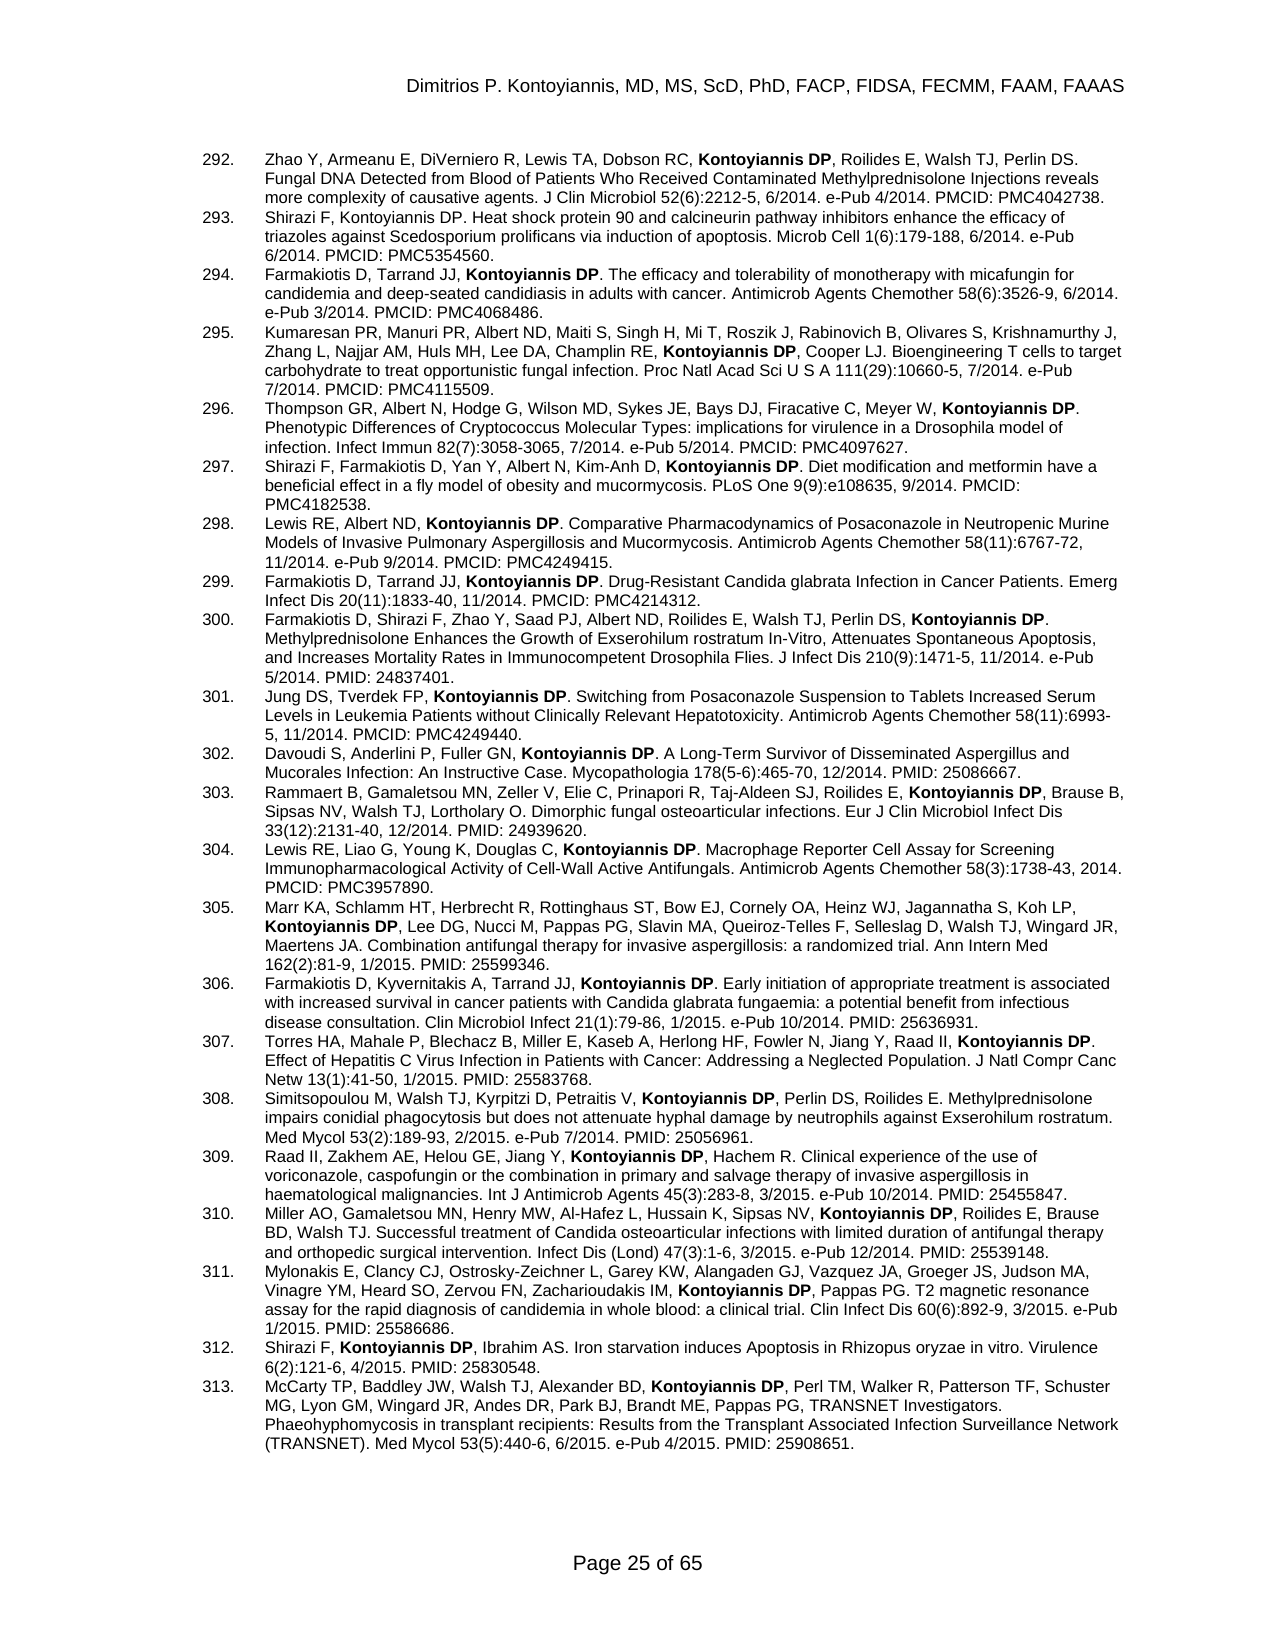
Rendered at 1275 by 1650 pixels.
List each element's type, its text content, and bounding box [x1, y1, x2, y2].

list Farmakiotis D, Shirazi F, Zhao Y, Saad PJ, Albert ND, Roilides E, Walsh TJ, Perlin DS, Kontoyiannis DP. Methylprednisolone Enhances the Growth of Exserohilum rostratum In-Vitro, Attenuates Spontaneous Apoptosis, and Increases Mortality Rates in Immunocompetent Drosophila Flies. J Infect Dis 210(9):1471-5, 11/2014. e-Pub 5/2014. PMID: 24837401. [202, 610, 1125, 687]
list Shirazi F, Farmakiotis D, Yan Y, Albert N, Kim-Anh D, Kontoyiannis DP. Diet modification and metformin have a beneficial effect in a fly model of obesity and mucormycosis. PLoS One 9(9):e108635, 9/2014. PMCID: PMC4182538. [202, 457, 1125, 514]
list Rammaert B, Gamaletsou MN, Zeller V, Elie C, Prinapori R, Taj-Aldeen SJ, Roilides E, Kontoyiannis DP, Brause B, Sipsas NV, Walsh TJ, Lortholary O. Dimorphic fungal osteoarticular infections. Eur J Clin Microbiol Infect Dis 33(12):2131-40, 12/2014. PMID: 24939620. [202, 782, 1125, 840]
list Davoudi S, Anderlini P, Fuller GN, Kontoyiannis DP. A Long-Term Survivor of Disseminated Aspergillus and Mucorales Infection: An Instructive Case. Mycopathologia 178(5-6):465-70, 12/2014. PMID: 25086667. [202, 744, 1125, 782]
list Farmakiotis D, Tarrand JJ, Kontoyiannis DP. The efficacy and tolerability of monotherapy with micafungin for candidemia and deep-seated candidiasis in adults with cancer. Antimicrob Agents Chemother 58(6):3526-9, 6/2014. e-Pub 3/2014. PMCID: PMC4068486. [202, 265, 1125, 322]
list Raad II, Zakhem AE, Helou GE, Jiang Y, Kontoyiannis DP, Hachem R. Clinical experience of the use of voriconazole, caspofungin or the combination in primary and salvage therapy of invasive aspergillosis in haematological malignancies. Int J Antimicrob Agents 45(3):283-8, 3/2015. e-Pub 10/2014. PMID: 25455847. [202, 1147, 1125, 1204]
list Lewis RE, Liao G, Young K, Douglas C, Kontoyiannis DP. Macrophage Reporter Cell Assay for Screening Immunopharmacological Activity of Cell-Wall Active Antifungals. Antimicrob Agents Chemother 58(3):1738-43, 2014. PMCID: PMC3957890. [202, 840, 1125, 897]
list Mylonakis E, Clancy CJ, Ostrosky-Zeichner L, Garey KW, Alangaden GJ, Vazquez JA, Groeger JS, Judson MA, Vinagre YM, Heard SO, Zervou FN, Zacharioudakis IM, Kontoyiannis DP, Pappas PG. T2 magnetic resonance assay for the rapid diagnosis of candidemia in whole blood: a clinical trial. Clin Infect Dis 60(6):892-9, 3/2015. e-Pub 1/2015. PMID: 25586686. [202, 1262, 1125, 1338]
list Farmakiotis D, Kyvernitakis A, Tarrand JJ, Kontoyiannis DP. Early initiation of appropriate treatment is associated with increased survival in cancer patients with Candida glabrata fungaemia: a potential benefit from infectious disease consultation. Clin Microbiol Infect 21(1):79-86, 1/2015. e-Pub 10/2014. PMID: 25636931. [202, 974, 1125, 1032]
list Simitsopoulou M, Walsh TJ, Kyrpitzi D, Petraitis V, Kontoyiannis DP, Perlin DS, Roilides E. Methylprednisolone impairs conidial phagocytosis but does not attenuate hyphal damage by neutrophils against Exserohilum rostratum. Med Mycol 53(2):189-93, 2/2015. e-Pub 7/2014. PMID: 25056961. [202, 1089, 1125, 1147]
list Torres HA, Mahale P, Blechacz B, Miller E, Kaseb A, Herlong HF, Fowler N, Jiang Y, Raad II, Kontoyiannis DP. Effect of Hepatitis C Virus Infection in Patients with Cancer: Addressing a Neglected Population. J Natl Compr Canc Netw 13(1):41-50, 1/2015. PMID: 25583768. [202, 1032, 1125, 1089]
list Zhao Y, Armeanu E, DiVerniero R, Lewis TA, Dobson RC, Kontoyiannis DP, Roilides E, Walsh TJ, Perlin DS. Fungal DNA Detected from Blood of Patients Who Received Contaminated Methylprednisolone Injections reveals more complexity of causative agents. J Clin Microbiol 52(6):2212-5, 6/2014. e-Pub 4/2014. PMCID: PMC4042738. [202, 150, 1125, 207]
list McCarty TP, Baddley JW, Walsh TJ, Alexander BD, Kontoyiannis DP, Perl TM, Walker R, Patterson TF, Schuster MG, Lyon GM, Wingard JR, Andes DR, Park BJ, Brandt ME, Pappas PG, TRANSNET Investigators. Phaeohyphomycosis in transplant recipients: Results from the Transplant Associated Infection Surveillance Network (TRANSNET). Med Mycol 53(5):440-6, 6/2015. e-Pub 4/2015. PMID: 25908651. [202, 1377, 1125, 1453]
list Jung DS, Tverdek FP, Kontoyiannis DP. Switching from Posaconazole Suspension to Tablets Increased Serum Levels in Leukemia Patients without Clinically Relevant Hepatotoxicity. Antimicrob Agents Chemother 58(11):6993-5, 11/2014. PMCID: PMC4249440. [202, 687, 1125, 744]
list Marr KA, Schlamm HT, Herbrecht R, Rottinghaus ST, Bow EJ, Cornely OA, Heinz WJ, Jagannatha S, Koh LP, Kontoyiannis DP, Lee DG, Nucci M, Pappas PG, Slavin MA, Queiroz-Telles F, Selleslag D, Walsh TJ, Wingard JR, Maertens JA. Combination antifungal therapy for invasive aspergillosis: a randomized trial. Ann Intern Med 162(2):81-9, 1/2015. PMID: 25599346. [202, 897, 1125, 974]
list Lewis RE, Albert ND, Kontoyiannis DP. Comparative Pharmacodynamics of Posaconazole in Neutropenic Murine Models of Invasive Pulmonary Aspergillosis and Mucormycosis. Antimicrob Agents Chemother 58(11):6767-72, 11/2014. e-Pub 9/2014. PMCID: PMC4249415. [202, 514, 1125, 572]
list Miller AO, Gamaletsou MN, Henry MW, Al-Hafez L, Hussain K, Sipsas NV, Kontoyiannis DP, Roilides E, Brause BD, Walsh TJ. Successful treatment of Candida osteoarticular infections with limited duration of antifungal therapy and orthopedic surgical intervention. Infect Dis (Lond) 47(3):1-6, 3/2015. e-Pub 12/2014. PMID: 25539148. [202, 1204, 1125, 1262]
list Kumaresan PR, Manuri PR, Albert ND, Maiti S, Singh H, Mi T, Roszik J, Rabinovich B, Olivares S, Krishnamurthy J, Zhang L, Najjar AM, Huls MH, Lee DA, Champlin RE, Kontoyiannis DP, Cooper LJ. Bioengineering T cells to target carbohydrate to treat opportunistic fungal infection. Proc Natl Acad Sci U S A 111(29):10660-5, 7/2014. e-Pub 7/2014. PMCID: PMC4115509. [202, 322, 1125, 399]
list Thompson GR, Albert N, Hodge G, Wilson MD, Sykes JE, Bays DJ, Firacative C, Meyer W, Kontoyiannis DP. Phenotypic Differences of Cryptococcus Molecular Types: implications for virulence in a Drosophila model of infection. Infect Immun 82(7):3058-3065, 7/2014. e-Pub 5/2014. PMCID: PMC4097627. [202, 399, 1125, 457]
list Farmakiotis D, Tarrand JJ, Kontoyiannis DP. Drug-Resistant Candida glabrata Infection in Cancer Patients. Emerg Infect Dis 20(11):1833-40, 11/2014. PMCID: PMC4214312. [202, 572, 1125, 610]
list Shirazi F, Kontoyiannis DP. Heat shock protein 90 and calcineurin pathway inhibitors enhance the efficacy of triazoles against Scedosporium prolificans via induction of apoptosis. Microb Cell 1(6):179-188, 6/2014. e-Pub 6/2014. PMCID: PMC5354560. [202, 207, 1125, 265]
list Shirazi F, Kontoyiannis DP, Ibrahim AS. Iron starvation induces Apoptosis in Rhizopus oryzae in vitro. Virulence 6(2):121-6, 4/2015. PMID: 25830548. [202, 1338, 1125, 1377]
